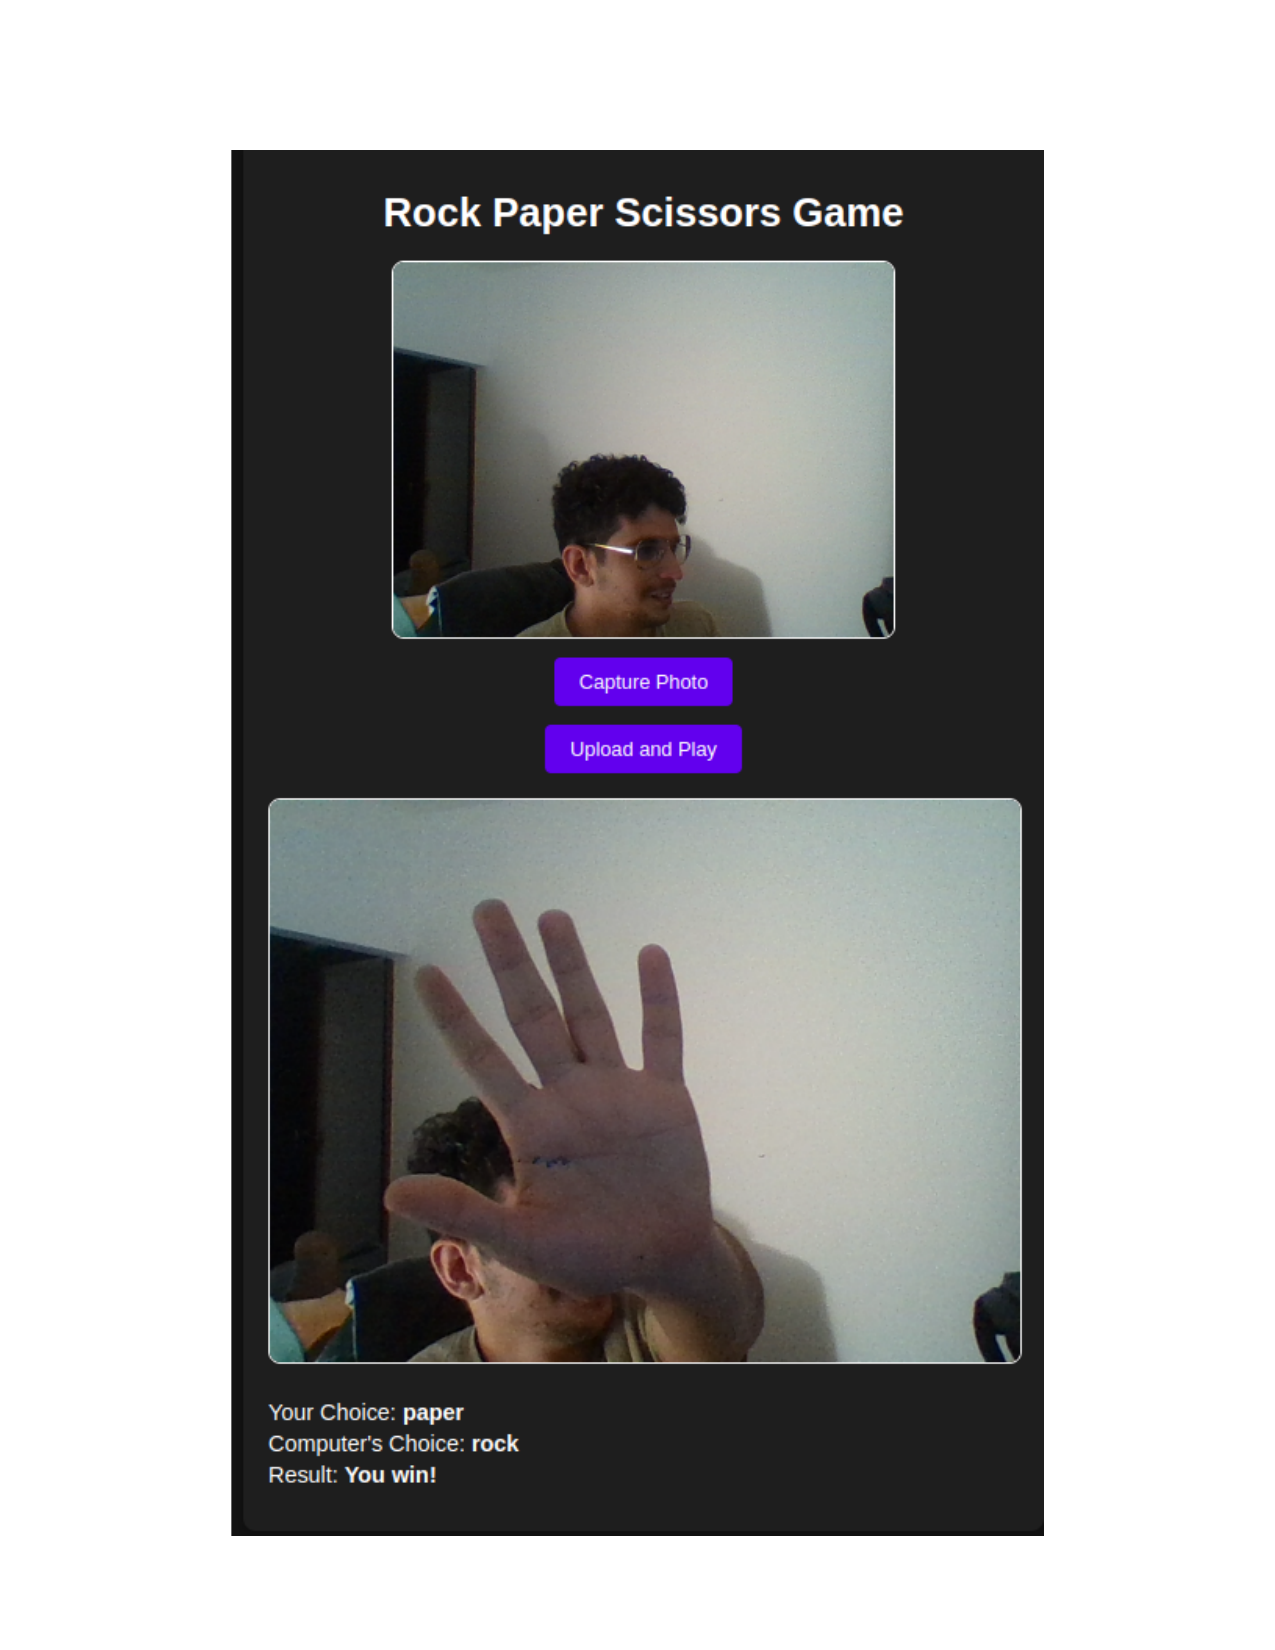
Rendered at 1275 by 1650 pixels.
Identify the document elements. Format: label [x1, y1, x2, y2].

picture [231, 150, 1044, 1536]
